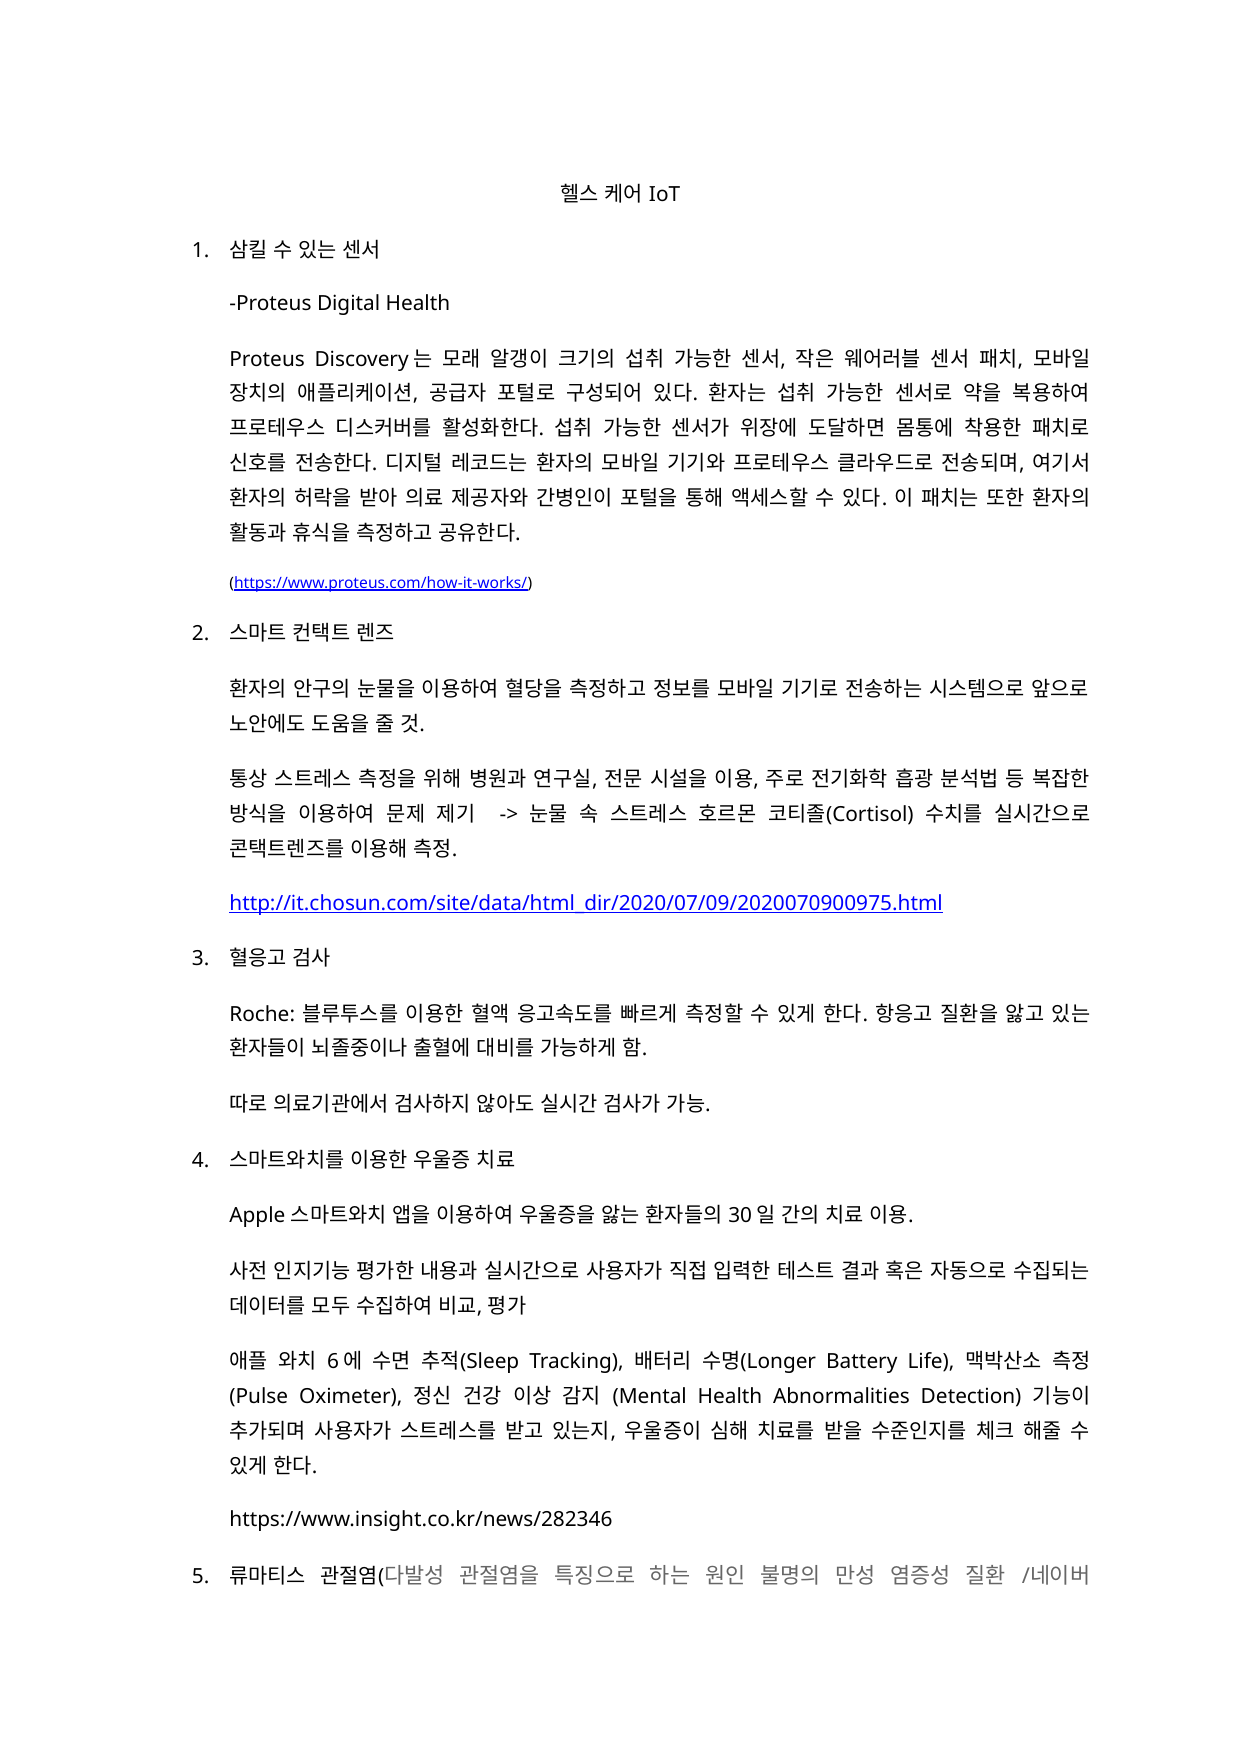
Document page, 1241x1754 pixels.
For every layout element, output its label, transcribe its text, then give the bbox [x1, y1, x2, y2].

list 따로 의료기관에서 검사하지 않아도 실시간 검사가 가능. [229, 1087, 1090, 1118]
list 삼킬 수 있는 센서 [192, 233, 1090, 263]
list -Proteus Digital Health [229, 288, 1090, 317]
list http://it.chosun.com/site/data/html_dir/2020/07/09/2020070900975.html [229, 888, 1090, 916]
list Apple 스마트와치 앱을 이용하여 우울증을 앓는 환자들의 30일 간의 치료 이용. [229, 1198, 1090, 1229]
list Roche: 블루투스를 이용한 혈액 응고속도를 빠르게 측정할 수 있게 한다. 항응고 질환을 앓고 있는 환자들이 뇌졸중이나 출혈에 대비를 가능하게 함. [229, 997, 1090, 1062]
list 스마트 컨택트 렌즈 [192, 617, 1090, 647]
list 애플 와치 6에 수면 추적(Sleep Tracking), 배터리 수명(Longer Battery Life), 맥박산소 측정(Pulse Oximeter), 정신 건강 이상 감지 (Mental Health Abnormalities Detection) 기능이 추가되며 사용자가 스트레스를 받고 있는지, 우울증이 심해 치료를 받을 수준인지를 체크 해줄 수 있게 한다. [229, 1344, 1090, 1479]
list Proteus Discovery는 모래 알갱이 크기의 섭취 가능한 센서, 작은 웨어러블 센서 패치, 모바일 장치의 애플리케이션, 공급자 포털로 구성되어 있다. 환자는 섭취 가능한 센서로 약을 복용하여 프로테우스 디스커버를 활성화한다. 섭취 가능한 센서가 위장에 도달하면 몸통에 착용한 패치로 신호를 전송한다. 디지털 레코드는 환자의 모바일 기기와 프로테우스 클라우드로 전송되며, 여기서 환자의 허락을 받아 의료 제공자와 간병인이 포털을 통해 액세스할 수 있다. 이 패치는 또한 환자의 활동과 휴식을 측정하고 공유한다. [229, 342, 1090, 546]
list 환자의 안구의 눈물을 이용하여 혈당을 측정하고 정보를 모바일 기기로 전송하는 시스템으로 앞으로 노안에도 도움을 줄 것. [229, 672, 1090, 737]
list 혈응고 검사 [192, 941, 1090, 972]
list 사전 인지기능 평가한 내용과 실시간으로 사용자가 직접 입력한 테스트 결과 혹은 자동으로 수집되는 데이터를 모두 수집하여 비교, 평가 [229, 1254, 1090, 1319]
text 헬스 케어 IoT [150, 177, 1090, 207]
list 통상 스트레스 측정을 위해 병원과 연구실, 전문 시설을 이용, 주로 전기화학 흡광 분석법 등 복잡한 방식을 이용하여 문제 제기 -> 눈물 속 스트레스 호르몬 코티졸(Cortisol) 수치를 실시간으로 콘택트렌즈를 이용해 측정. [229, 763, 1090, 862]
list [192, 1558, 1090, 1590]
list https://www.insight.co.kr/news/282346 [229, 1504, 1090, 1533]
list 스마트와치를 이용한 우울증 치료 [192, 1143, 1090, 1173]
list (https://www.proteus.com/how-it-works/) [229, 571, 1090, 593]
